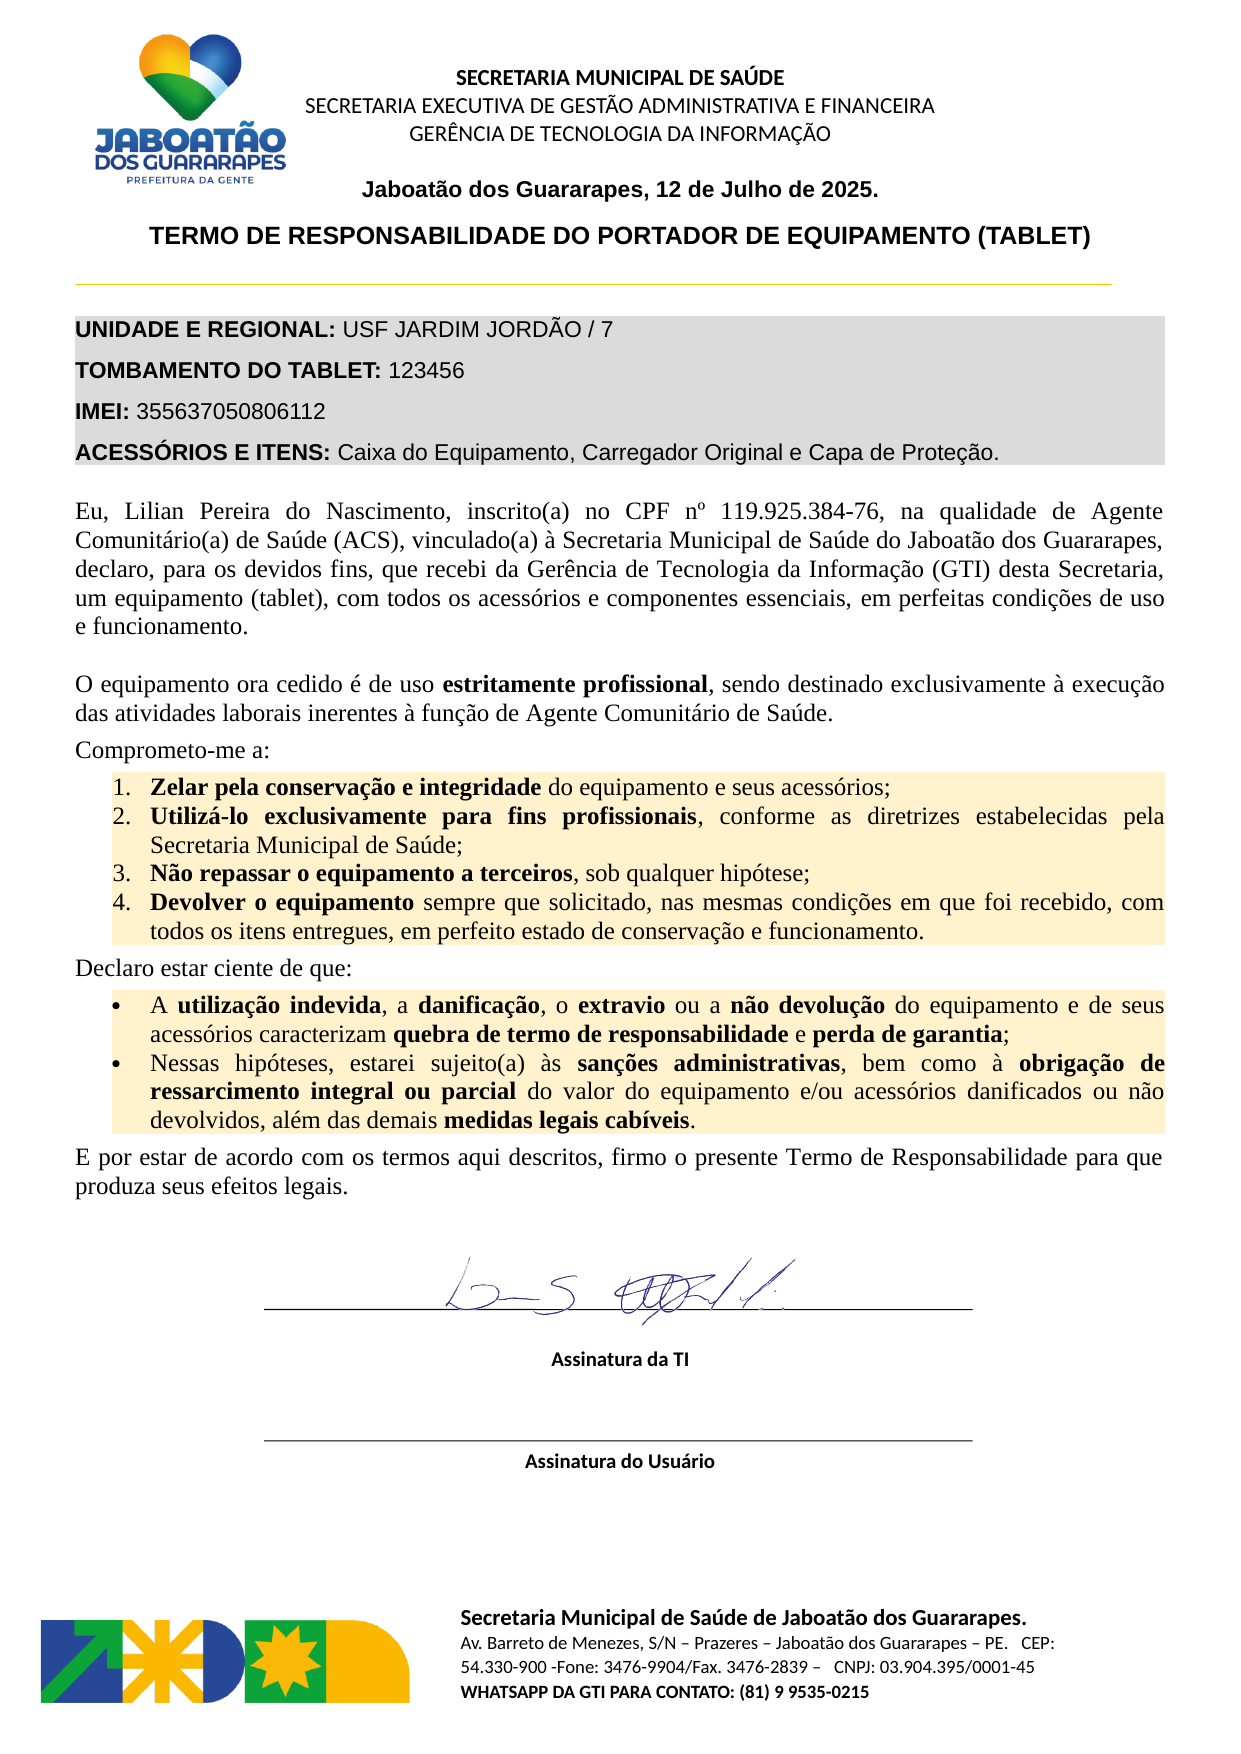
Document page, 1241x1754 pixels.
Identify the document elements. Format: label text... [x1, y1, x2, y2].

list Nessas hipóteses, estarei sujeito(a) às sanções administrativas, bem como à obrigação de ressarcimento integral ou parcial do valor do equipamento e/ou acessórios danificados ou não devolvidos, além das demais medidas legais cabíveis. [112, 1048, 1165, 1134]
text IMEI: 355637050806112 [75, 398, 1165, 424]
picture [445, 1256, 795, 1326]
picture [75, 17, 305, 176]
list Utilizá-lo exclusivamente para fins profissionais, conforme as diretrizes estabelecidas pela Secretaria Municipal de Saúde; [112, 801, 1165, 858]
text Declaro estar ciente de que: [75, 953, 1165, 982]
text Comprometo-me a: [75, 735, 1165, 764]
text Assinatura do Usuário [75, 1448, 1165, 1473]
text TOMBAMENTO DO TABLET: 123456 [75, 357, 1165, 383]
text Assinatura da TI [75, 1346, 1165, 1372]
text ACESSÓRIOS E ITENS: Caixa do Equipamento, Carregador Original e Capa de Proteção. [75, 439, 1165, 465]
text Jaboatão dos Guararapes, 12 de Julho de 2025. [75, 176, 1165, 202]
list Zelar pela conservação e integridade do equipamento e seus acessórios; [112, 772, 1165, 801]
list Devolver o equipamento sempre que solicitado, nas mesmas condições em que foi recebido, com todos os itens entregues, em perfeito estado de conservação e funcionamento. [112, 887, 1165, 945]
list Não repassar o equipamento a terceiros, sob qualquer hipótese; [112, 858, 1165, 887]
text Eu, Lilian Pereira do Nascimento, inscrito(a) no CPF nº 119.925.384-76, na qualidade de Agente Comunitário(a) de Saúde (ACS), vinculado(a) à Secretaria Municipal de Saúde do Jaboatão dos Guararapes, declaro, para os devidos fins, que recebi da Gerência de Tecnologia da Informação (GTI) desta Secretaria, um equipamento (tablet), com todos os acessórios e componentes essenciais, em perfeitas condições de uso e funcionamento. [75, 496, 1165, 640]
text UNIDADE E REGIONAL: USF JARDIM JORDÃO / 7 [75, 316, 1165, 342]
picture [40, 1620, 410, 1703]
list A utilização indevida, a danificação, o extravio ou a não devolução do equipamento e de seus acessórios caracterizam quebra de termo de responsabilidade e perda de garantia; [112, 990, 1165, 1048]
text TERMO DE RESPONSABILIDADE DO PORTADOR DE EQUIPAMENTO (TABLET) [75, 221, 1165, 249]
text E por estar de acordo com os termos aqui descritos, firmo o presente Termo de Responsabilidade para que produza seus efeitos legais. [75, 1142, 1165, 1200]
text O equipamento ora cedido é de uso estritamente profissional, sendo destinado exclusivamente à execução das atividades laborais inerentes à função de Agente Comunitário de Saúde. [75, 669, 1165, 727]
